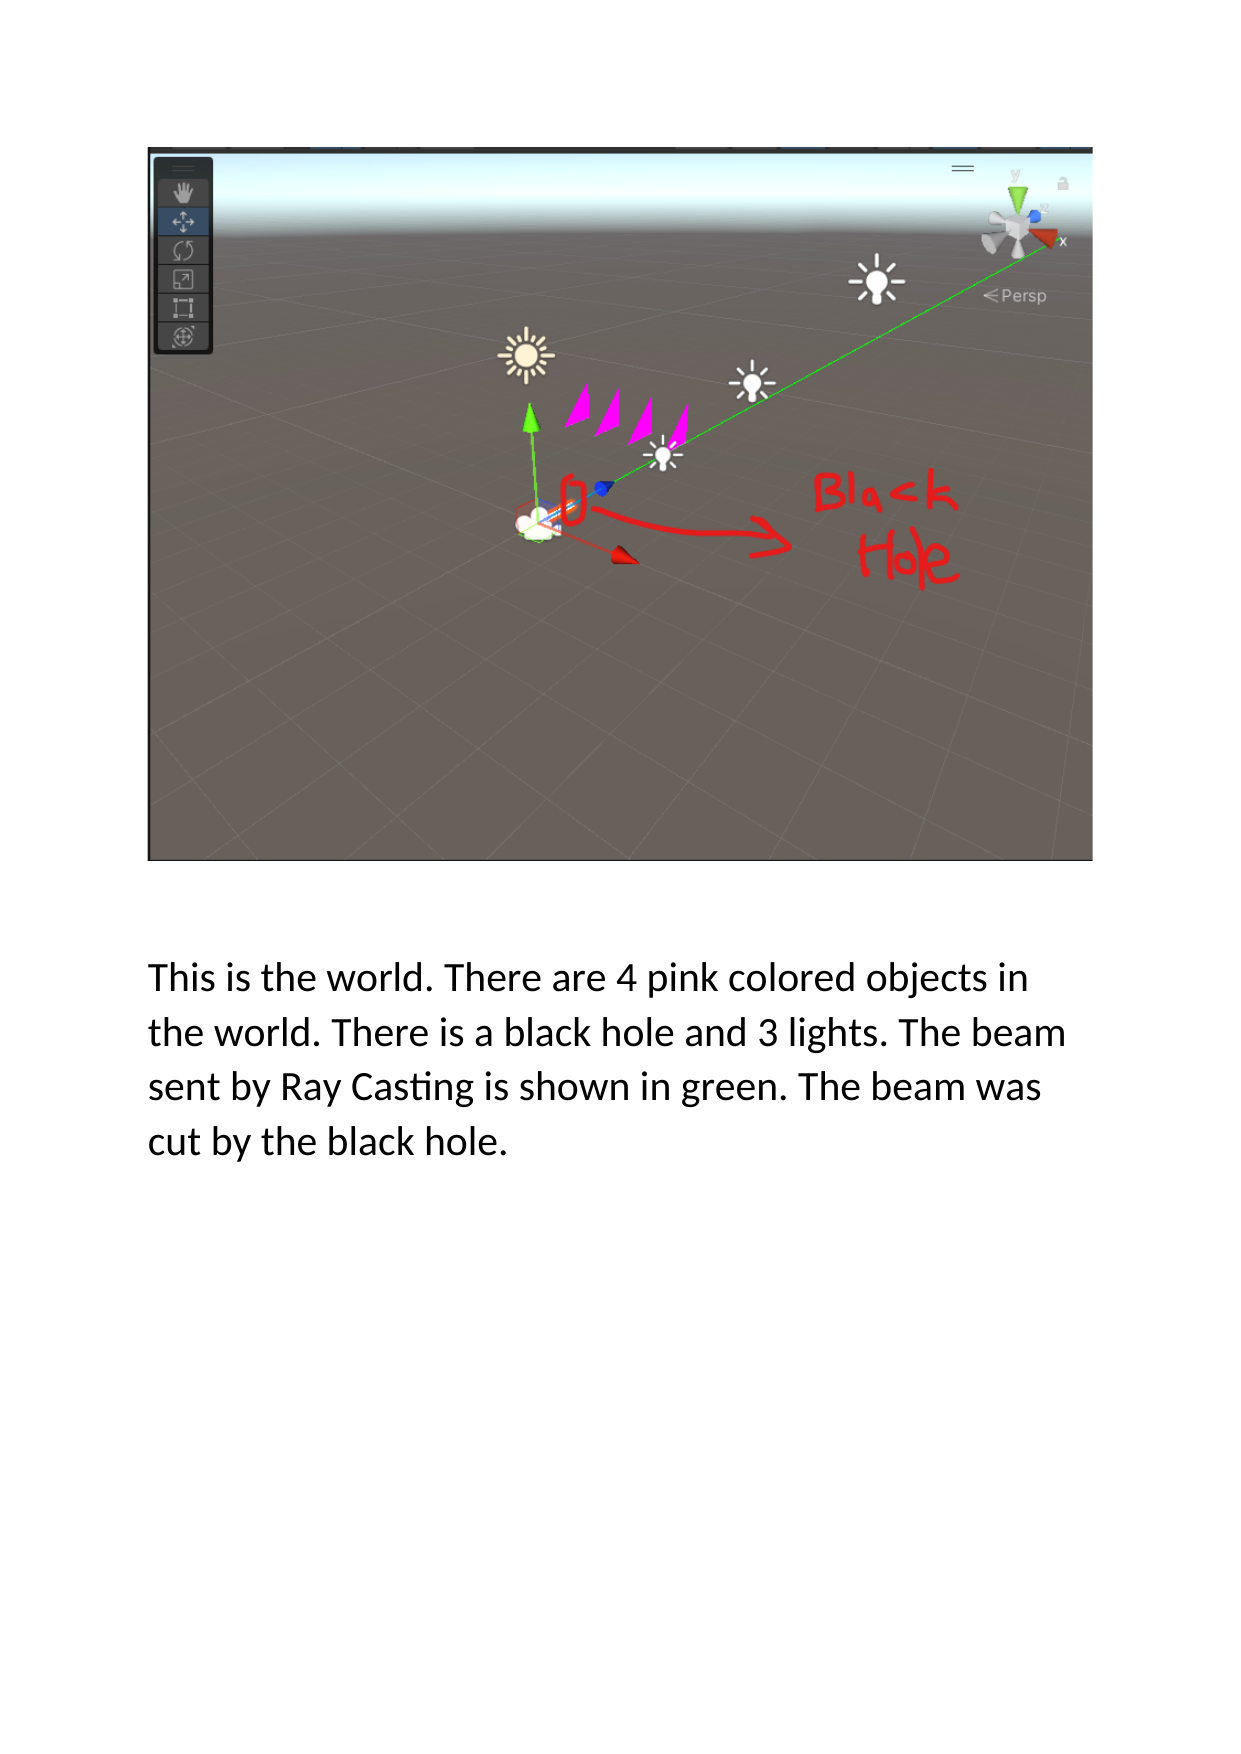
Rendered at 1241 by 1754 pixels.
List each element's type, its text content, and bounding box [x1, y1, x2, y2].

text This is the world. There are 4 pink colored objects in the world. There is a black hole and 3 lights. The beam sent by Ray Casting is shown in green. The beam was cut by the black hole. [148, 951, 1093, 1166]
picture [147, 147, 1093, 861]
